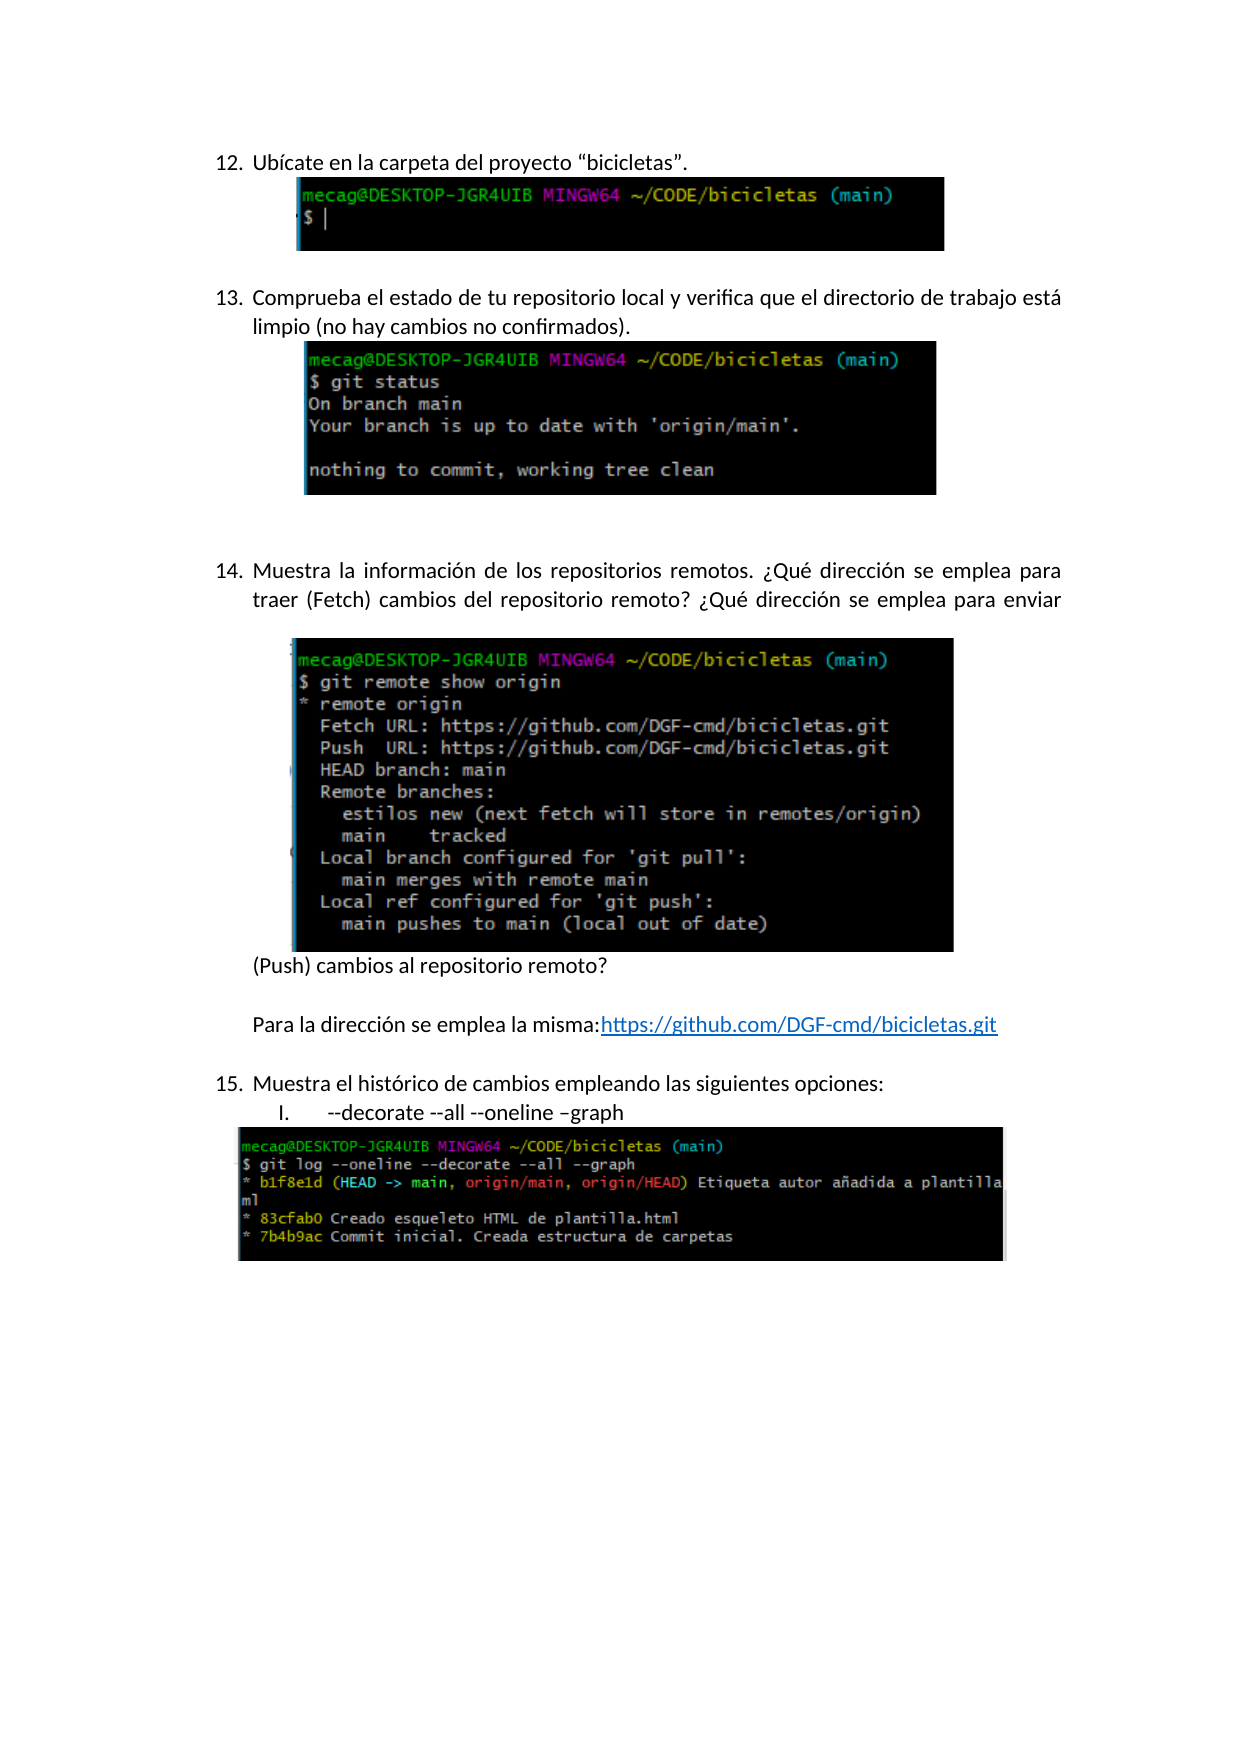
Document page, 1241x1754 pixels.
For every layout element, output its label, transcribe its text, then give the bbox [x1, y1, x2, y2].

picture [289, 638, 293, 952]
picture [296, 638, 954, 952]
picture [307, 341, 937, 495]
list Ubícate en la carpeta del proyecto “bicicletas”. [215, 148, 1063, 176]
picture [300, 177, 945, 251]
list Muestra el histórico de cambios empleando las siguientes opciones: [215, 1069, 1063, 1097]
list Comprueba el estado de tu repositorio local y verifica que el directorio de trabajo está limpio (no hay cambios no confirmados). [215, 283, 1063, 340]
list Para la dirección se emplea la misma:https://github.com/DGF-cmd/bicicletas.git [252, 1010, 1063, 1038]
list --decorate --all --oneline –graph [290, 1098, 1063, 1126]
picture [233, 1127, 1007, 1261]
